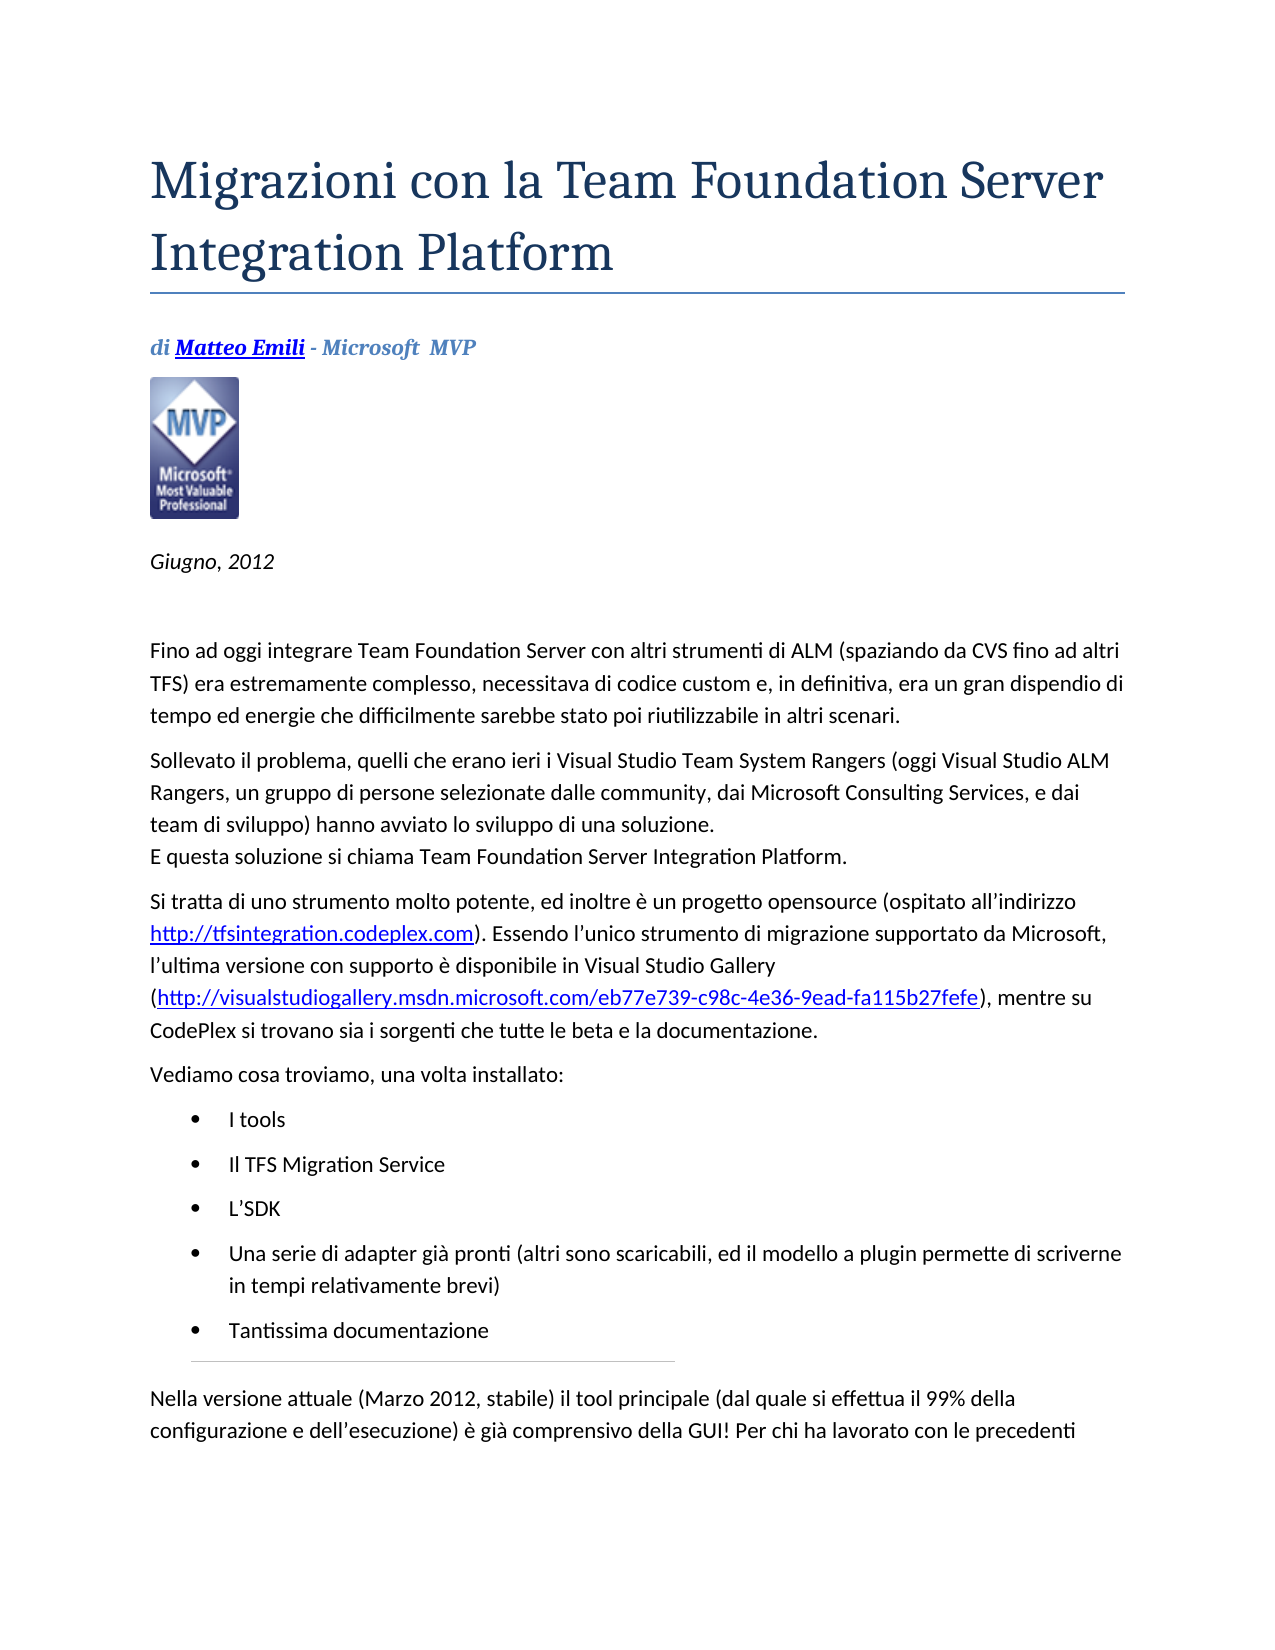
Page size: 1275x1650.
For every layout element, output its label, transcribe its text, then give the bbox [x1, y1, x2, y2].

picture [150, 377, 239, 519]
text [150, 1384, 1125, 1444]
list Il TFS Migration Service [191, 1150, 1125, 1178]
text Fino ad oggi integrare Team Foundation Server con altri strumenti di ALM (spaziando da CVS fino ad altri TFS) era estremamente complesso, necessitava di codice custom e, in definitiva, era un gran dispendio di tempo ed energie che difficilmente sarebbe stato poi riutilizzabile in altri scenari. [150, 637, 1125, 729]
list I tools [191, 1105, 1125, 1133]
text Si tratta di uno strumento molto potente, ed inoltre è un progetto opensource (ospitato all’indirizzo http://tfsintegration.codeplex.com). Essendo l’unico strumento di migrazione supportato da Microsoft, l’ultima versione con supporto è disponibile in Visual Studio Gallery (http://visualstudiogallery.msdn.microsoft.com/eb77e739-c98c-4e36-9ead-fa115b27fefe), mentre su CodePlex si trovano sia i sorgenti che tutte le beta e la documentazione. [150, 887, 1125, 1044]
subtitle di Matteo Emili - Microsoft MVP [150, 335, 1125, 361]
list Tantissima documentazione [191, 1316, 1125, 1344]
list Una serie di adapter già pronti (altri sono scaricabili, ed il modello a plugin permette di scriverne in tempi relativamente brevi) [191, 1239, 1125, 1299]
text Giugno, 2012 [150, 547, 1125, 575]
text Sollevato il problema, quelli che erano ieri i Visual Studio Team System Rangers (oggi Visual Studio ALM Rangers, un gruppo di persone selezionate dalle community, dai Microsoft Consulting Services, e dai team di sviluppo) hanno avviato lo sviluppo di una soluzione. E questa soluzione si chiama Team Foundation Server Integration Platform. [150, 746, 1125, 870]
list L’SDK [191, 1194, 1125, 1222]
text Vediamo cosa troviamo, una volta installato: [150, 1060, 1125, 1088]
